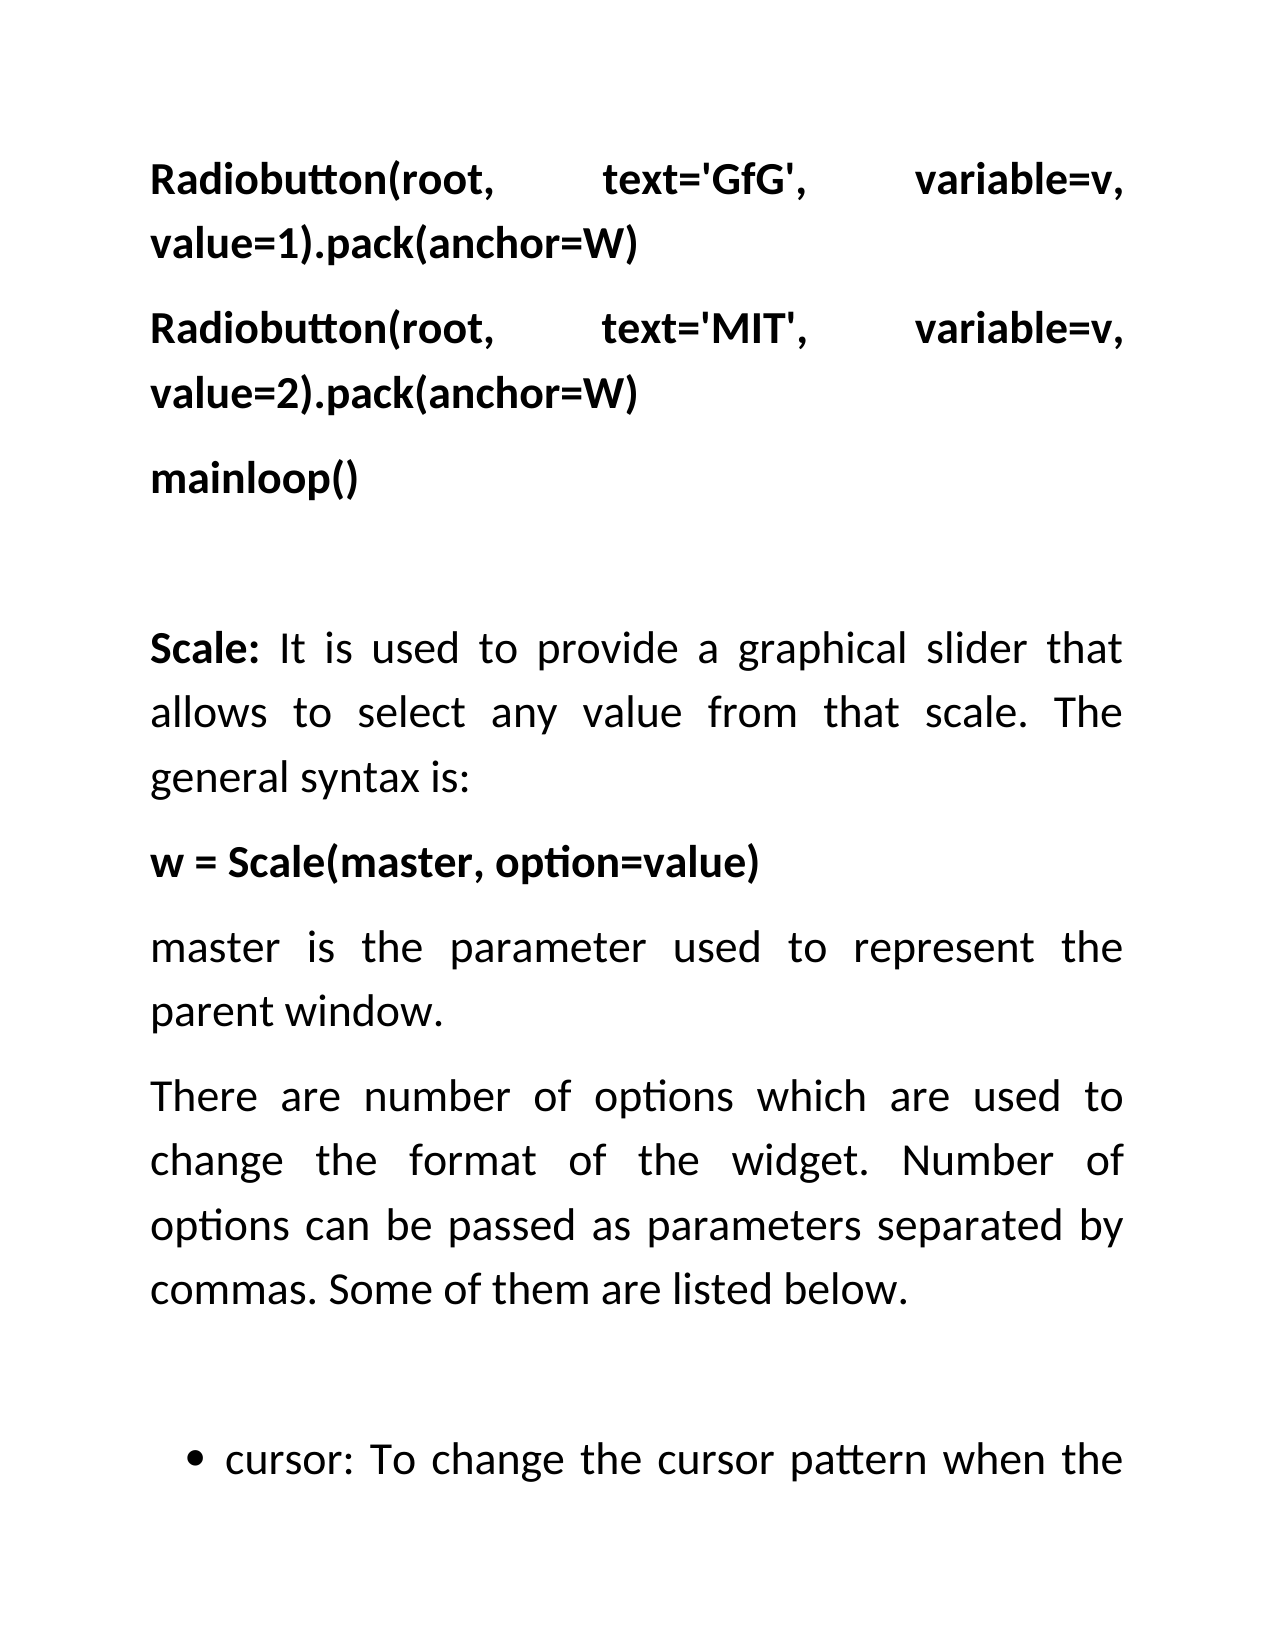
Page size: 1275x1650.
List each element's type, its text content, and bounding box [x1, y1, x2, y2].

text master is the parameter used to represent the parent window. [150, 918, 1125, 1038]
text Radiobutton(root, text='GfG', variable=v, value=1).pack(anchor=W) [150, 150, 1125, 270]
text w = Scale(master, option=value) [150, 833, 1125, 888]
text Radiobutton(root, text='MIT', variable=v, value=2).pack(anchor=W) [150, 299, 1125, 419]
text mainloop() [150, 449, 1125, 505]
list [187, 1430, 1125, 1486]
text Scale: It is used to provide a graphical slider that allows to select any value from that scale. The general syntax is: [150, 619, 1125, 803]
text There are number of options which are used to change the format of the widget. Number of options can be passed as parameters separated by commas. Some of them are listed below. [150, 1067, 1125, 1316]
